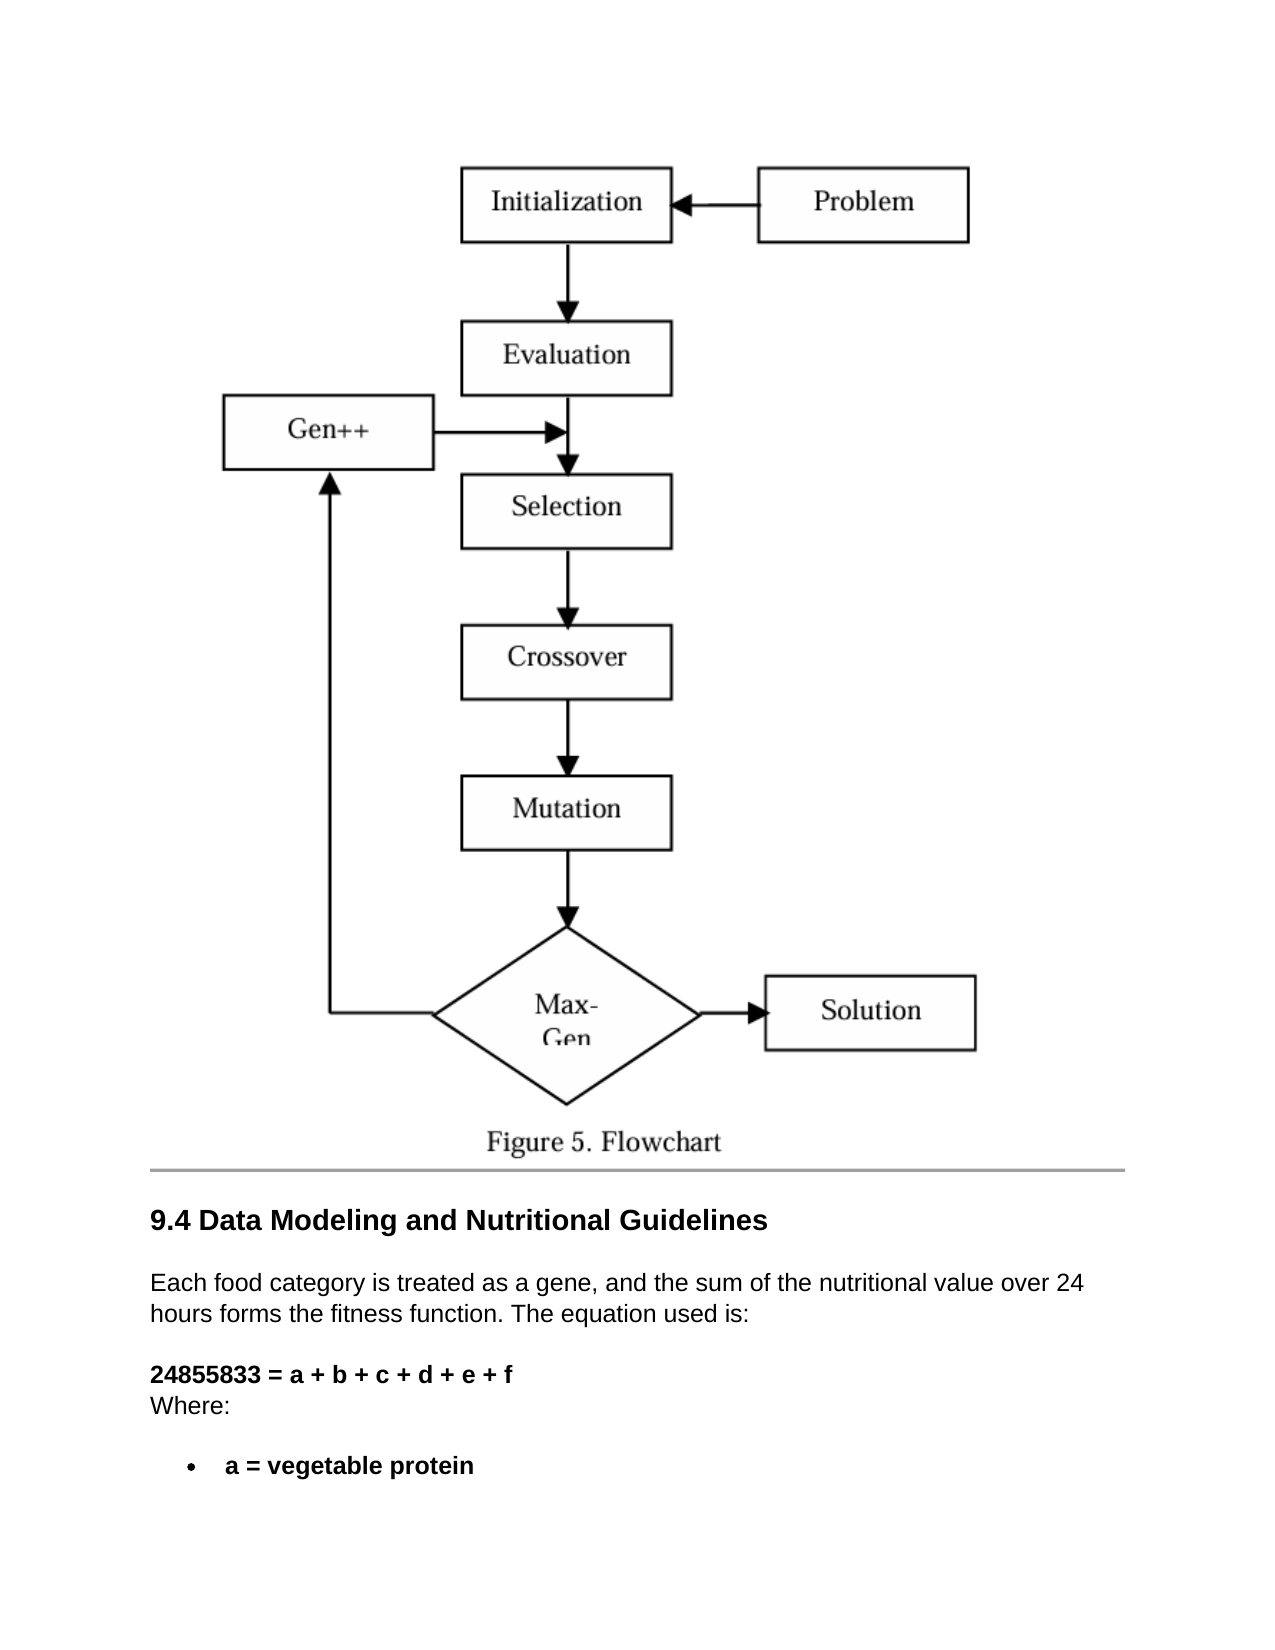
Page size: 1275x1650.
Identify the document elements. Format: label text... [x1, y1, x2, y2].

subtitle 9.4 Data Modeling and Nutritional Guidelines [150, 1203, 1125, 1237]
text 24855833 = a + b + c + d + e + f Where: [150, 1359, 1125, 1419]
list a = vegetable protein [187, 1451, 1125, 1479]
text Each food category is treated as a gene, and the sum of the nutritional value over 24 hours forms the fitness function. The equation used is: [150, 1268, 1125, 1328]
picture [150, 150, 1125, 1167]
